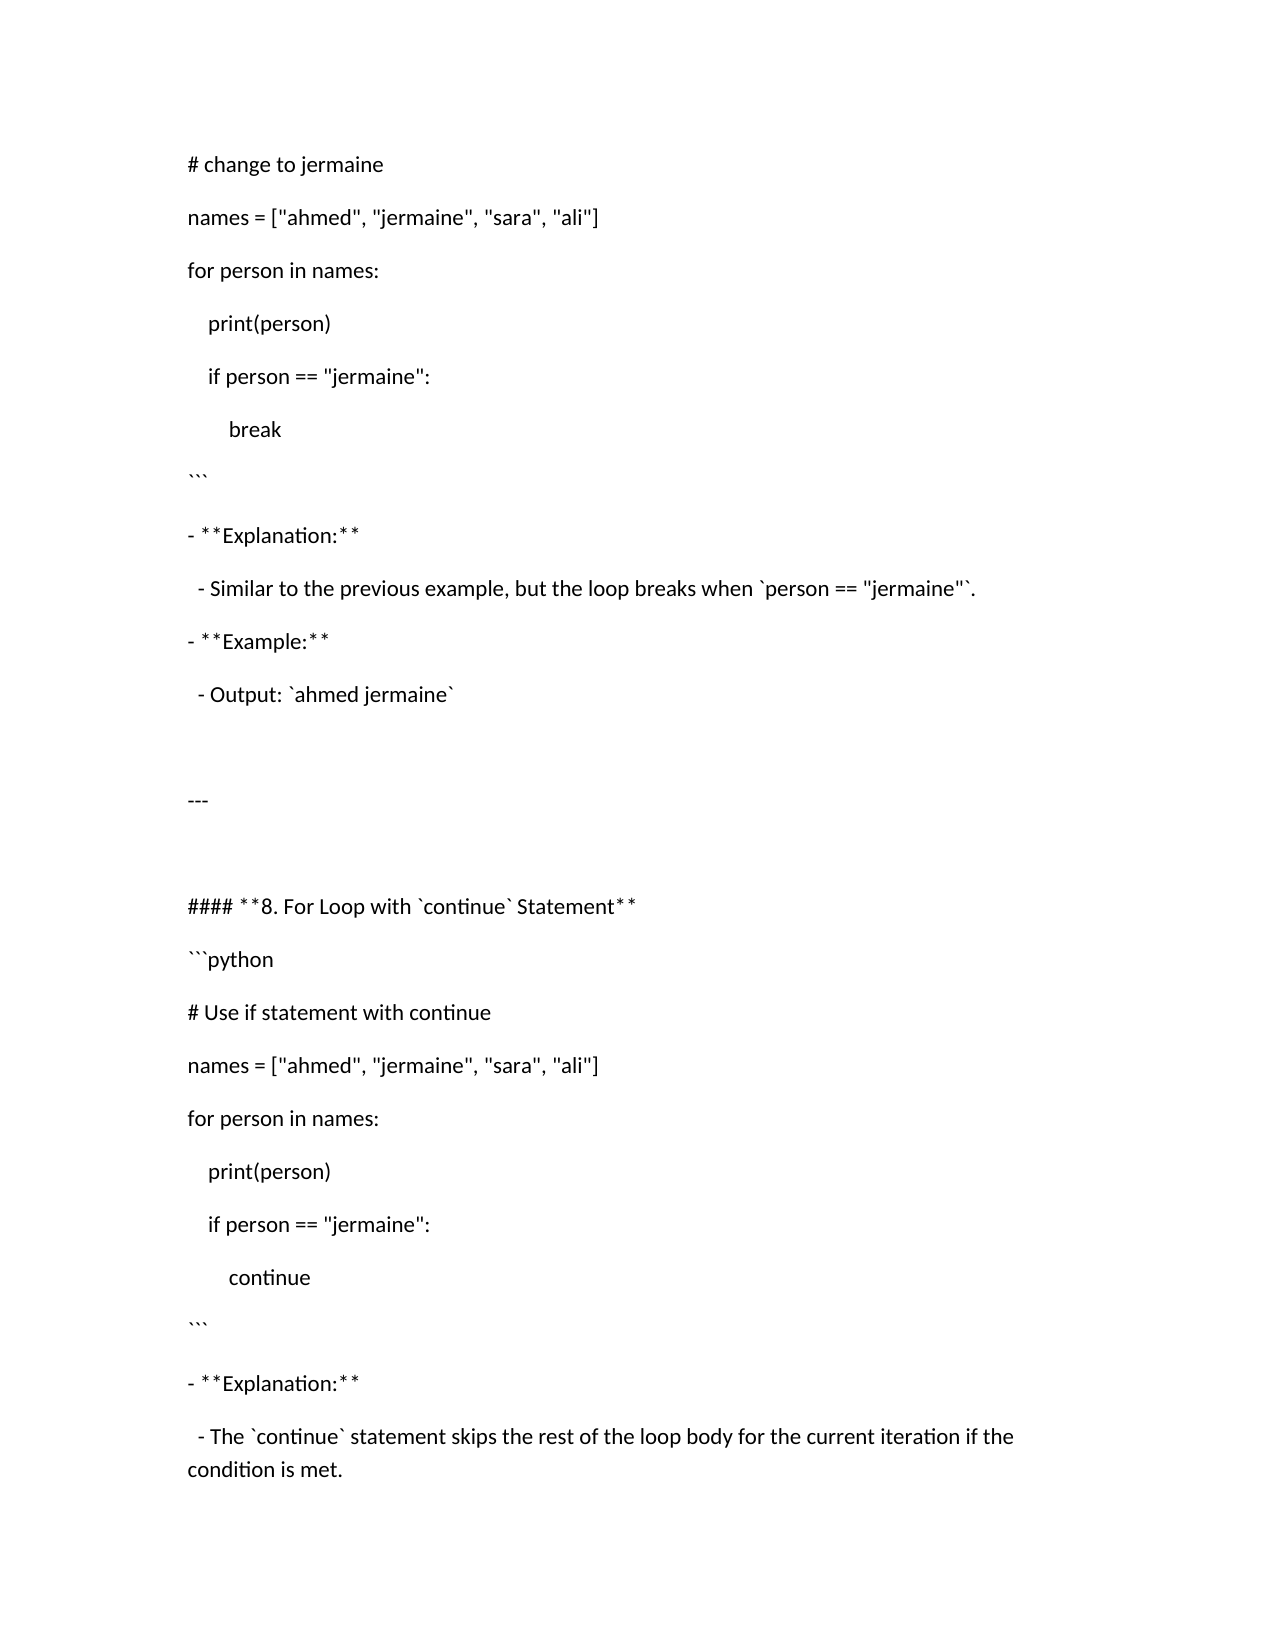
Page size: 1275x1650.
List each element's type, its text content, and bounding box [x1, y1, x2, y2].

text break [187, 415, 1087, 443]
text continue [187, 1263, 1087, 1291]
text for person in names: [187, 256, 1087, 284]
text - **Explanation:** [187, 521, 1087, 549]
text if person == "jermaine": [187, 1210, 1087, 1238]
text names = ["ahmed", "jermaine", "sara", "ali"] [187, 203, 1087, 231]
text # change to jermaine [187, 150, 1087, 178]
text for person in names: [187, 1104, 1087, 1132]
text - **Explanation:** [187, 1369, 1087, 1397]
text print(person) [187, 309, 1087, 337]
text ```python [187, 945, 1087, 973]
text # Use if statement with continue [187, 998, 1087, 1026]
text print(person) [187, 1157, 1087, 1185]
text ``` [187, 468, 1087, 496]
text - Similar to the previous example, but the loop breaks when `person == "jermaine"`. [187, 574, 1087, 602]
text #### **8. For Loop with `continue` Statement** [187, 892, 1087, 920]
text --- [187, 786, 1087, 814]
text names = ["ahmed", "jermaine", "sara", "ali"] [187, 1051, 1087, 1079]
text - The `continue` statement skips the rest of the loop body for the current iteration if the condition is met. [187, 1422, 1087, 1483]
text - Output: `ahmed jermaine` [187, 680, 1087, 708]
text if person == "jermaine": [187, 362, 1087, 390]
text ``` [187, 1316, 1087, 1344]
text - **Example:** [187, 627, 1087, 655]
